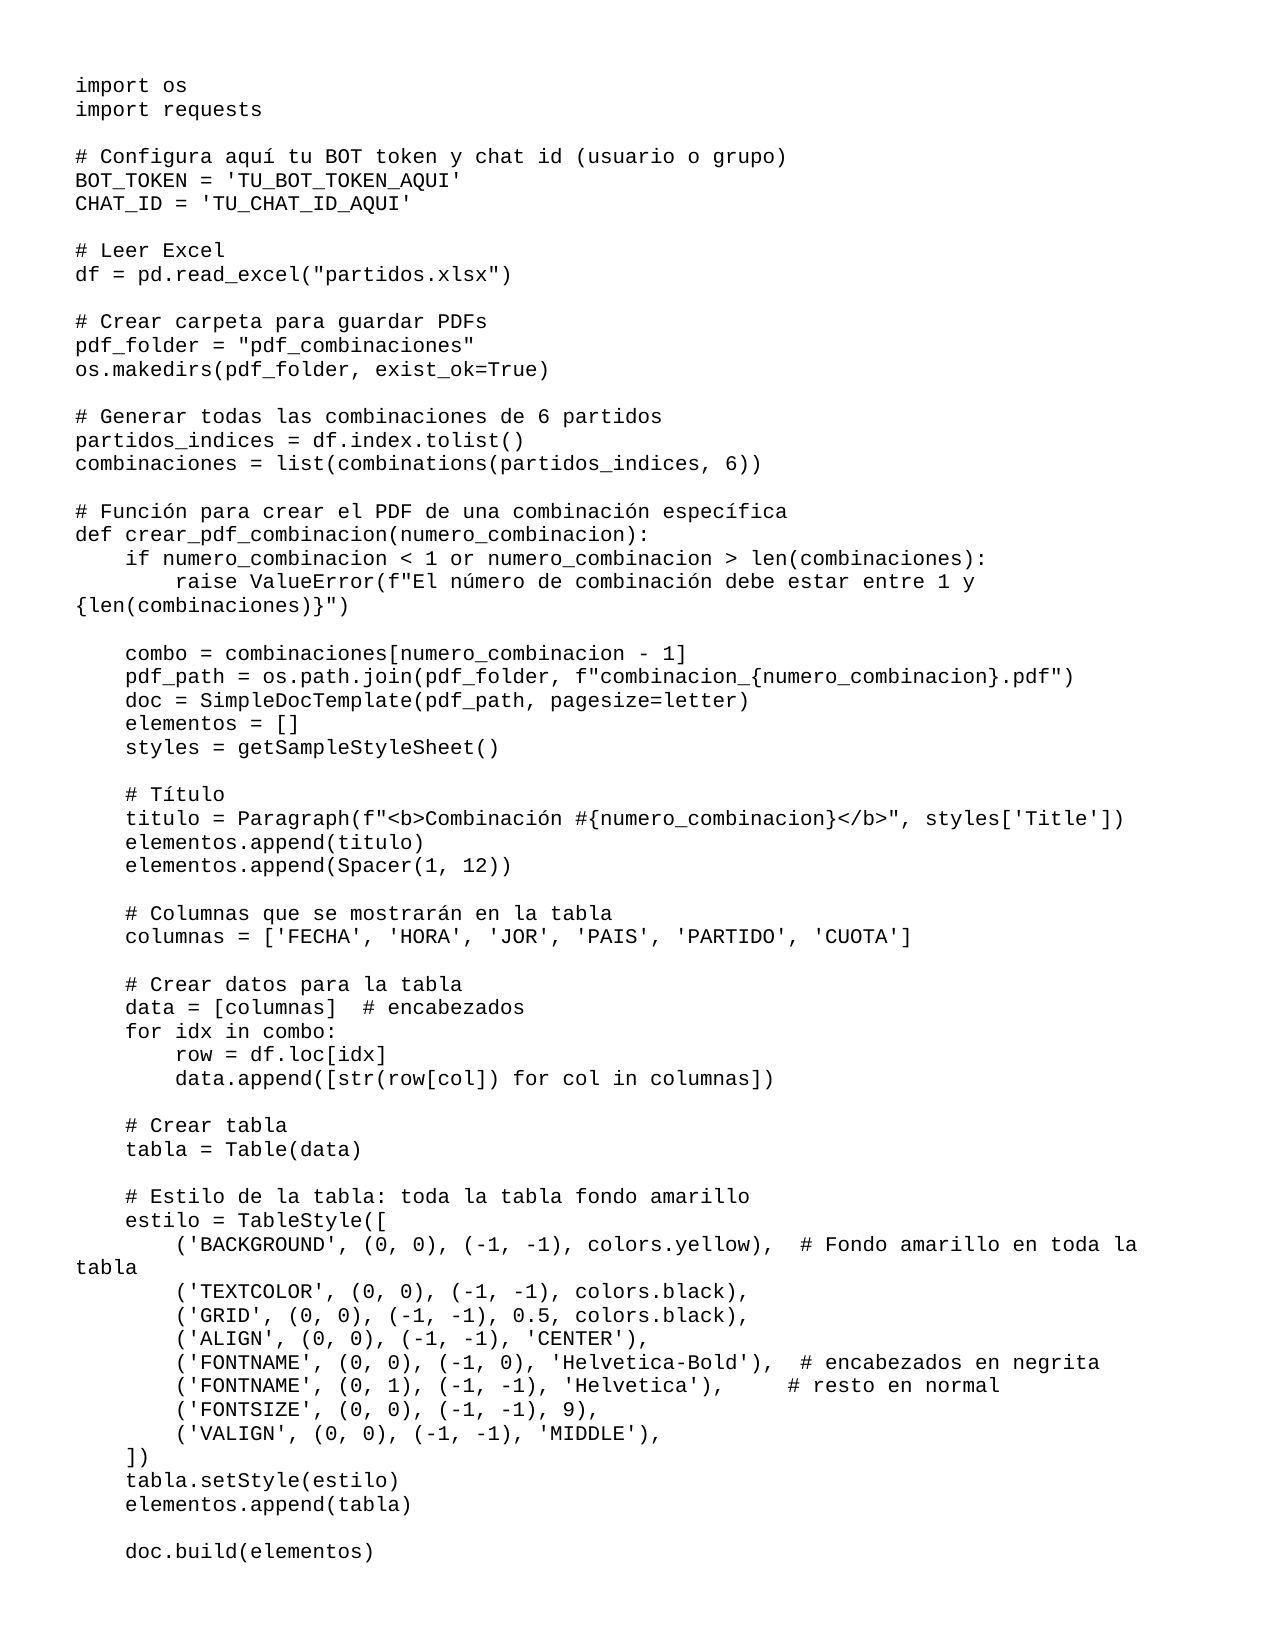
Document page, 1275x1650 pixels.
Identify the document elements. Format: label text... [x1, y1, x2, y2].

text doc.build(elementos) [75, 1541, 1200, 1565]
text pdf_folder = "pdf_combinaciones" [75, 335, 1200, 359]
text data = [columnas] # encabezados [75, 997, 1200, 1021]
text elementos.append(Spacer(1, 12)) [75, 855, 1200, 879]
text # Crear tabla [75, 1115, 1200, 1139]
text elementos.append(tabla) [75, 1494, 1200, 1517]
text doc = SimpleDocTemplate(pdf_path, pagesize=letter) [75, 690, 1200, 713]
text ('BACKGROUND', (0, 0), (-1, -1), colors.yellow), # Fondo amarillo en toda la tabla [75, 1234, 1200, 1281]
text if numero_combinacion < 1 or numero_combinacion > len(combinaciones): [75, 548, 1200, 572]
text combo = combinaciones[numero_combinacion - 1] [75, 642, 1200, 666]
text df = pd.read_excel("partidos.xlsx") [75, 264, 1200, 288]
text estilo = TableStyle([ [75, 1210, 1200, 1234]
text # Estilo de la tabla: toda la tabla fondo amarillo [75, 1186, 1200, 1210]
text BOT_TOKEN = 'TU_BOT_TOKEN_AQUI' [75, 169, 1200, 193]
text ('ALIGN', (0, 0), (-1, -1), 'CENTER'), [75, 1328, 1200, 1352]
text row = df.loc[idx] [75, 1044, 1200, 1068]
text # Configura aquí tu BOT token y chat id (usuario o grupo) [75, 146, 1200, 169]
text data.append([str(row[col]) for col in columnas]) [75, 1068, 1200, 1092]
text for idx in combo: [75, 1021, 1200, 1044]
text ('FONTNAME', (0, 1), (-1, -1), 'Helvetica'), # resto en normal [75, 1376, 1200, 1399]
text # Crear datos para la tabla [75, 973, 1200, 997]
text # Crear carpeta para guardar PDFs [75, 311, 1200, 335]
text ('VALIGN', (0, 0), (-1, -1), 'MIDDLE'), [75, 1423, 1200, 1446]
text os.makedirs(pdf_folder, exist_ok=True) [75, 359, 1200, 382]
text elementos.append(titulo) [75, 832, 1200, 855]
text elementos = [] [75, 713, 1200, 737]
text # Columnas que se mostrarán en la tabla [75, 903, 1200, 926]
text # Título [75, 784, 1200, 808]
text partidos_indices = df.index.tolist() [75, 430, 1200, 453]
text tabla.setStyle(estilo) [75, 1470, 1200, 1494]
text pdf_path = os.path.join(pdf_folder, f"combinacion_{numero_combinacion}.pdf") [75, 666, 1200, 690]
text ('TEXTCOLOR', (0, 0), (-1, -1), colors.black), [75, 1281, 1200, 1304]
text columnas = ['FECHA', 'HORA', 'JOR', 'PAIS', 'PARTIDO', 'CUOTA'] [75, 926, 1200, 950]
text styles = getSampleStyleSheet() [75, 737, 1200, 761]
text raise ValueError(f"El número de combinación debe estar entre 1 y {len(combinaciones)}") [75, 572, 1200, 619]
text ]) [75, 1446, 1200, 1470]
text ('FONTSIZE', (0, 0), (-1, -1), 9), [75, 1399, 1200, 1423]
text # Generar todas las combinaciones de 6 partidos [75, 406, 1200, 430]
text combinaciones = list(combinations(partidos_indices, 6)) [75, 453, 1200, 477]
text # Función para crear el PDF de una combinación específica [75, 501, 1200, 524]
text ('FONTNAME', (0, 0), (-1, 0), 'Helvetica-Bold'), # encabezados en negrita [75, 1352, 1200, 1376]
text titulo = Paragraph(f"<b>Combinación #{numero_combinacion}</b>", styles['Title']) [75, 808, 1200, 832]
text import requests [75, 99, 1200, 122]
text CHAT_ID = 'TU_CHAT_ID_AQUI' [75, 193, 1200, 217]
text # Leer Excel [75, 241, 1200, 264]
text ('GRID', (0, 0), (-1, -1), 0.5, colors.black), [75, 1304, 1200, 1328]
text def crear_pdf_combinacion(numero_combinacion): [75, 524, 1200, 548]
text import os [75, 75, 1200, 99]
text tabla = Table(data) [75, 1139, 1200, 1163]
